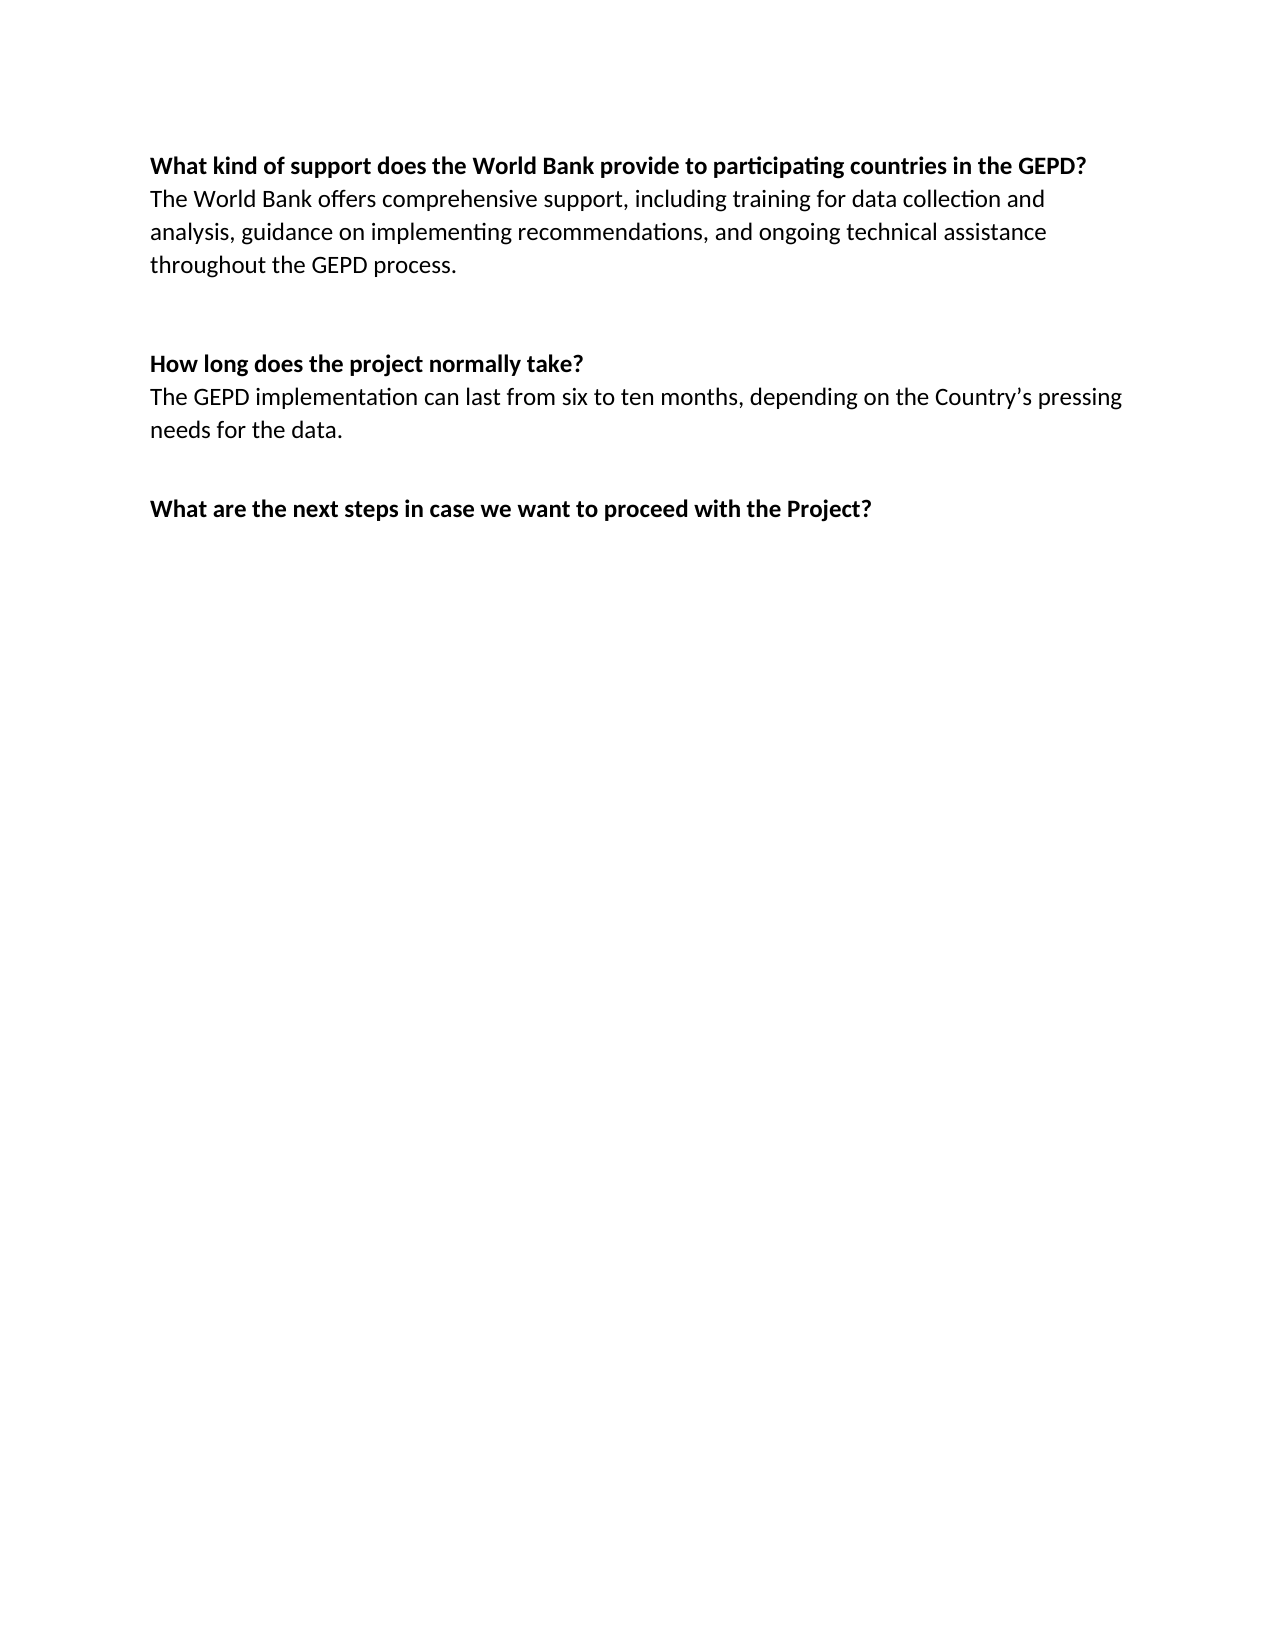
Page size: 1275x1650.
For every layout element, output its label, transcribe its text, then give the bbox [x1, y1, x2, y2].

text How long does the project normally take? The GEPD implementation can last from six to ten months, depending on the Country’s pressing needs for the data. [150, 348, 1125, 474]
text What kind of support does the World Bank provide to participating countries in the GEPD? The World Bank offers comprehensive support, including training for data collection and analysis, guidance on implementing recommendations, and ongoing technical assistance throughout the GEPD process. [150, 150, 1125, 279]
text What are the next steps in case we want to proceed with the Project? [150, 493, 1125, 554]
